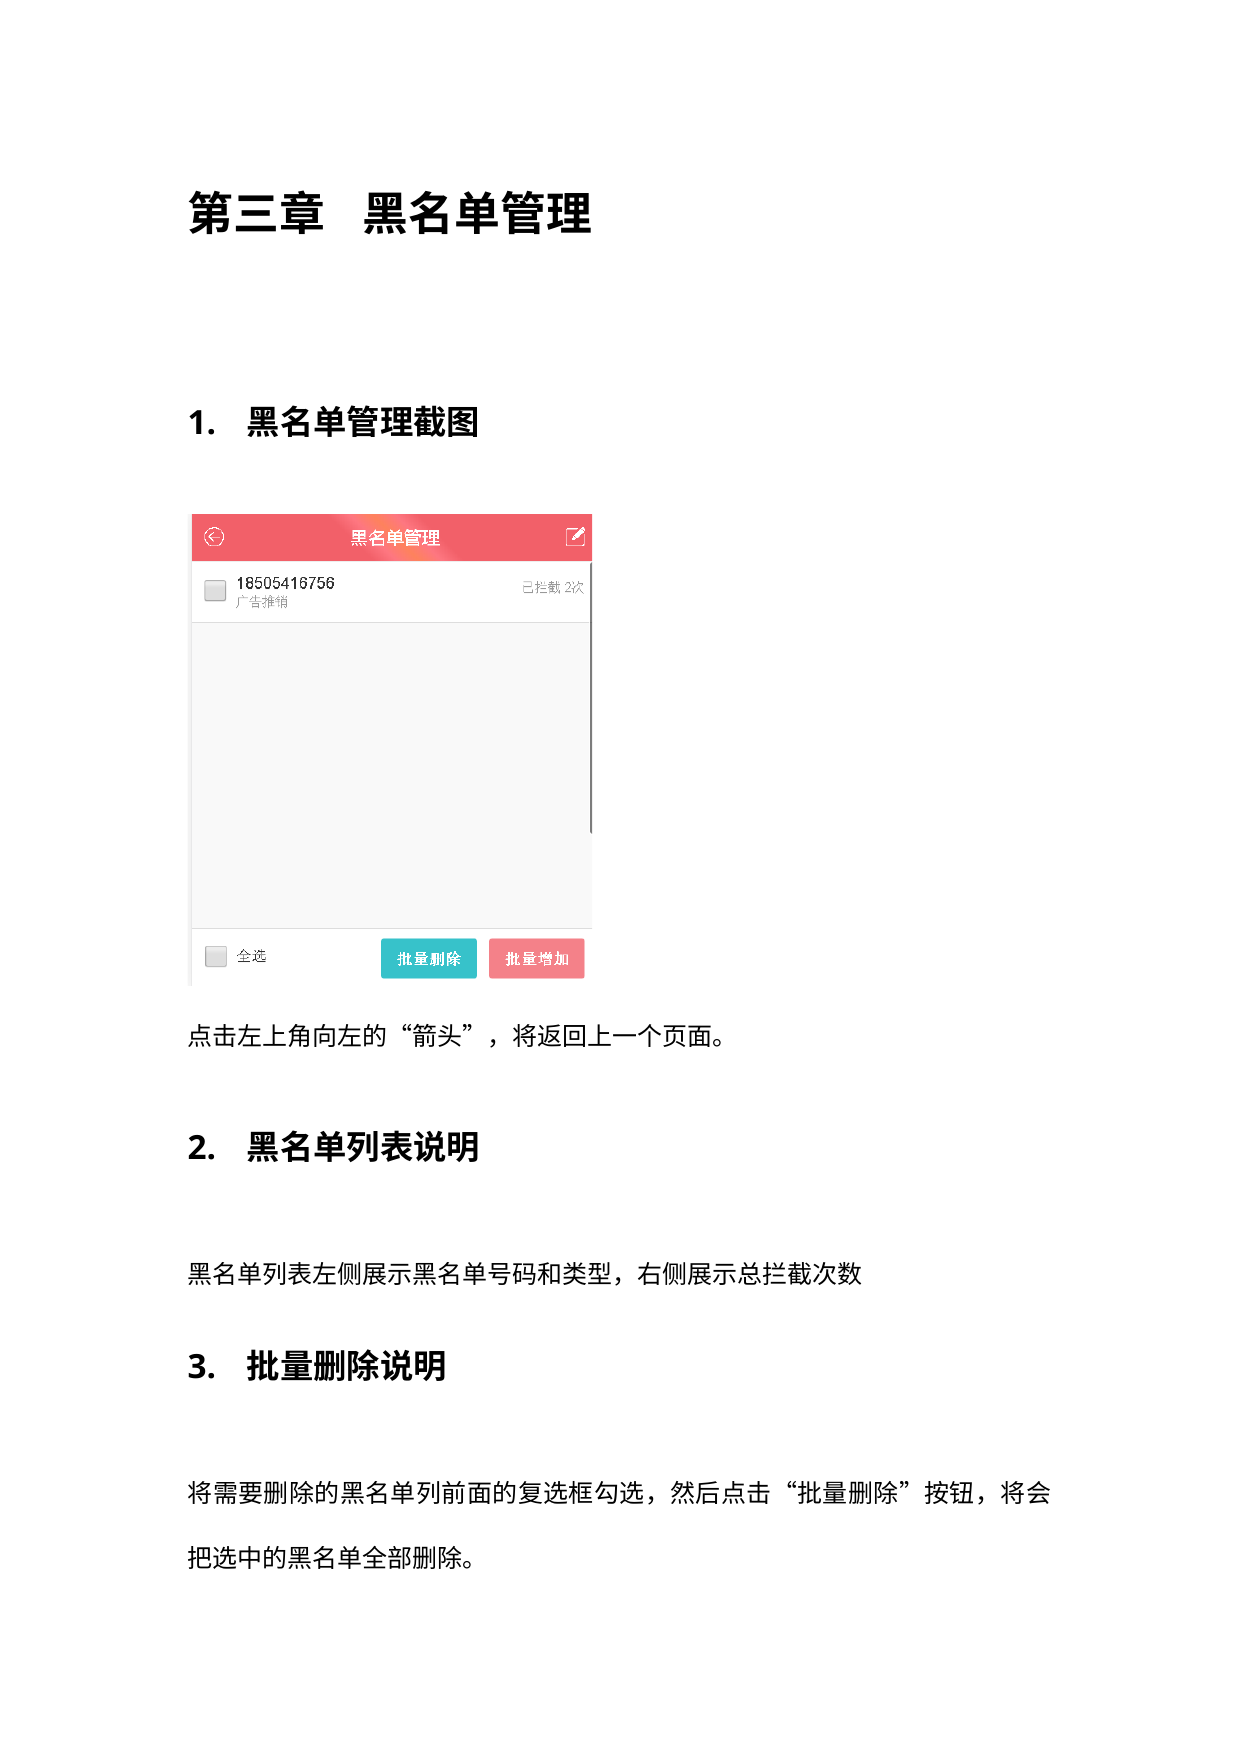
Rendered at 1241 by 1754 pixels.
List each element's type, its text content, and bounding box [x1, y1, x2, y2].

text 黑名单列表左侧展示黑名单号码和类型，右侧展示总拦截次数 [187, 1240, 1053, 1305]
text 将需要删除的黑名单列前面的复选框勾选，然后点击“批量删除”按钮，将会把选中的黑名单全部删除。 [187, 1459, 1053, 1589]
subtitle 黑名单管理截图 [187, 387, 1053, 452]
subtitle 黑名单列表说明 [187, 1112, 1053, 1177]
subtitle 批量删除说明 [187, 1332, 1053, 1397]
subtitle 黑名单管理 [187, 162, 1053, 259]
picture [187, 514, 593, 986]
text 点击左上角向左的“箭头”，将返回上一个页面。 [187, 1002, 1053, 1067]
